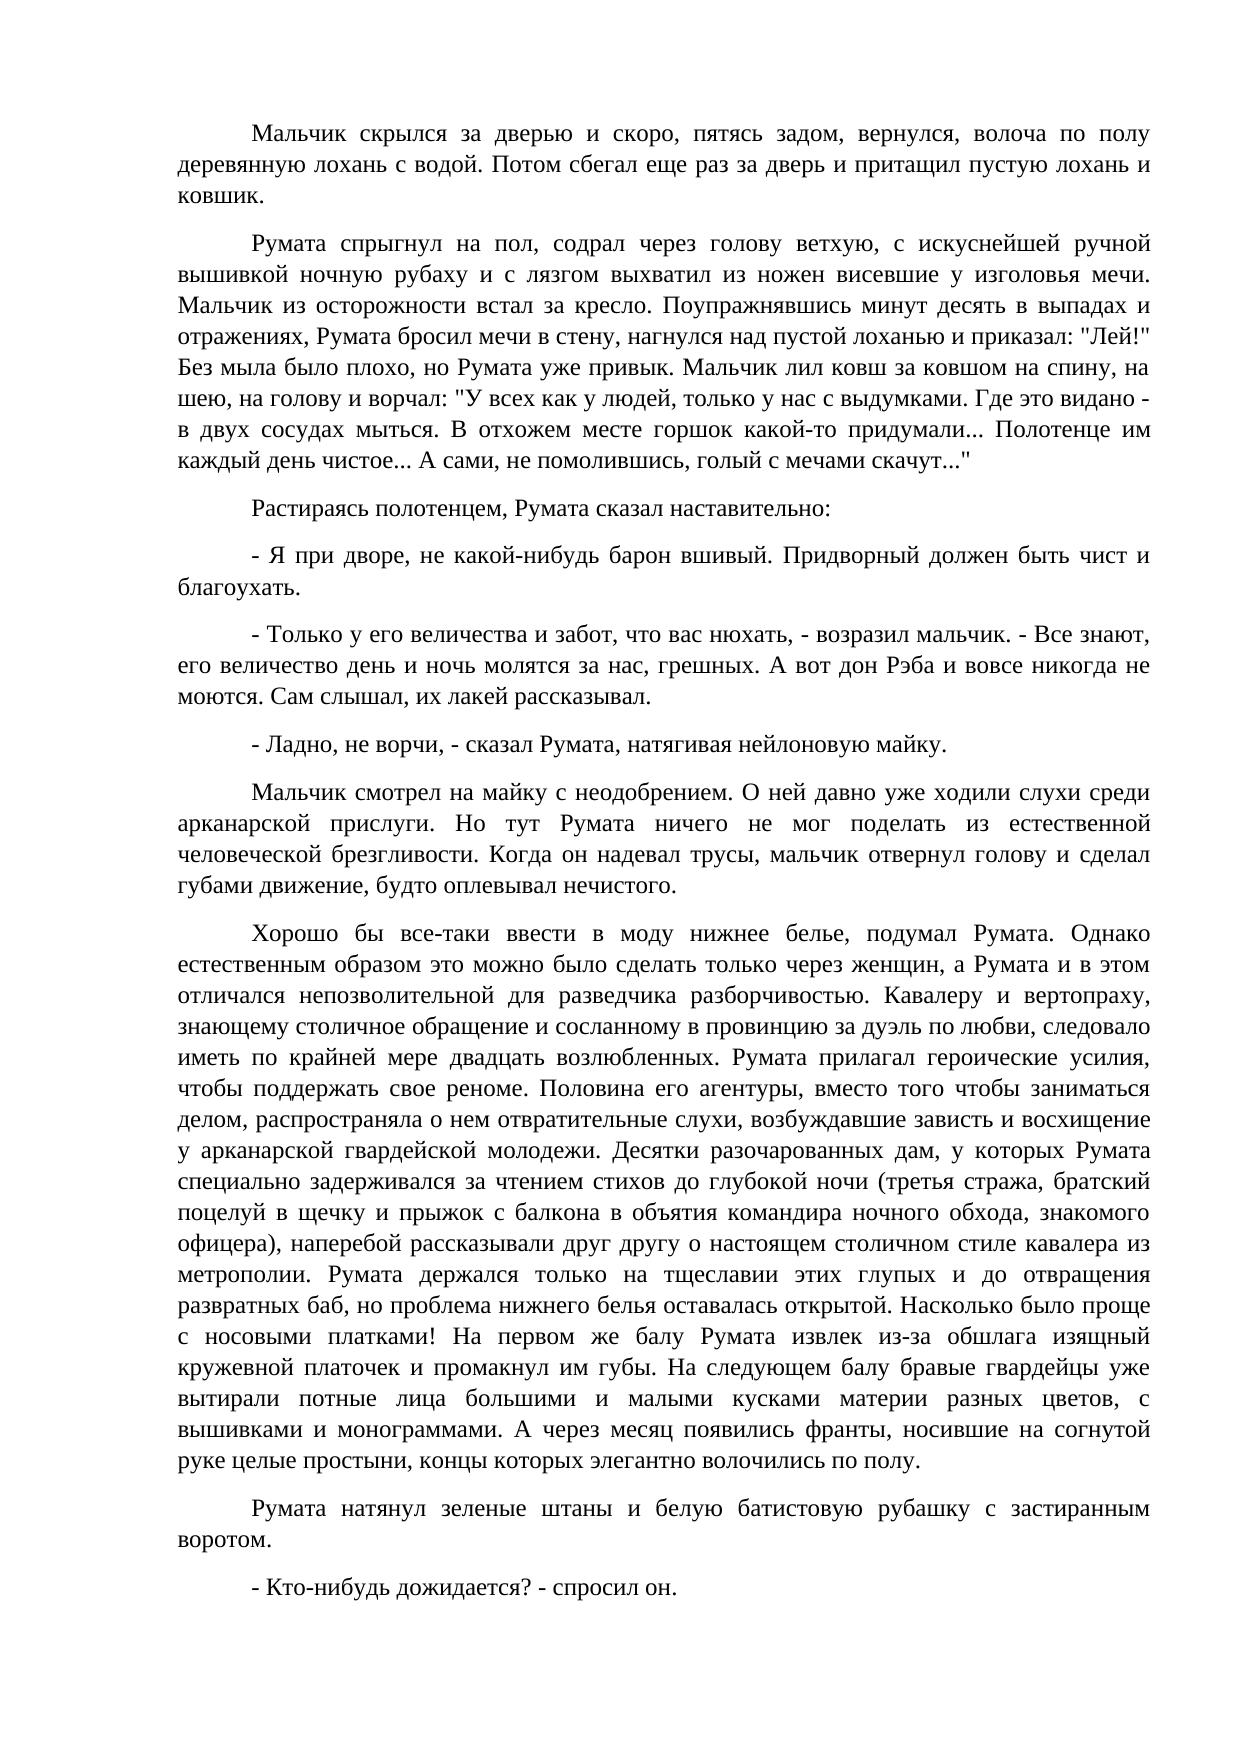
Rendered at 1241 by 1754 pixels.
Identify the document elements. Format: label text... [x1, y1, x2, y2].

text Румата натянул зеленые штаны и белую батистовую рубашку с застиранным воротом. [177, 1493, 1152, 1553]
text Мальчик скрылся за дверью и скоро, пятясь задом, вернулся, волоча по полу деревянную лохань с водой. Потом сбегал еще раз за дверь и притащил пустую лохань и ковшик. [177, 118, 1152, 209]
text - Кто-нибудь дожидается? - спросил он. [177, 1572, 1152, 1601]
text - Я при дворе, не какой-нибудь барон вшивый. Придворный должен быть чист и благоухать. [177, 541, 1152, 600]
text - Ладно, не ворчи, - сказал Румата, натягивая нейлоновую майку. [177, 729, 1152, 758]
text Румата спрыгнул на пол, содрал через голову ветхую, с искуснейшей ручной вышивкой ночную рубаху и с лязгом выхватил из ножен висевшие у изголовья мечи. Мальчик из осторожности встал за кресло. Поупражнявшись минут десять в выпадах и отражениях, Румата бросил мечи в стену, нагнулся над пустой лоханью и приказал: "Лей!" Без мыла было плохо, но Румата уже привык. Мальчик лил ковш за ковшом на спину, на шею, на голову и ворчал: "У всех как у людей, только у нас с выдумками. Где это видано - в двух сосудах мыться. В отхожем месте горшок какой-то придумали... Полотенце им каждый день чистое... А сами, не помолившись, голый с мечами скачут..." [177, 228, 1152, 474]
text Хорошо бы все-таки ввести в моду нижнее белье, подумал Румата. Однако естественным образом это можно было сделать только через женщин, а Румата и в этом отличался непозволительной для разведчика разборчивостью. Кавалеру и вертопраху, знающему столичное обращение и сосланному в провинцию за дуэль по любви, следовало иметь по крайней мере двадцать возлюбленных. Румата прилагал героические усилия, чтобы поддержать свое реноме. Половина его агентуры, вместо того чтобы заниматься делом, распространяла о нем отвратительные слухи, возбуждавшие зависть и восхищение у арканарской гвардейской молодежи. Десятки разочарованных дам, у которых Румата специально задерживался за чтением стихов до глубокой ночи (третья стража, братский поцелуй в щечку и прыжок с балкона в объятия командира ночного обхода, знакомого офицера), наперебой рассказывали друг другу о настоящем столичном стиле кавалера из метрополии. Румата держался только на тщеславии этих глупых и до отвращения развратных баб, но проблема нижнего белья оставалась открытой. Насколько было проще с носовыми платками! На первом же балу Румата извлек из-за обшлага изящный кружевной платочек и промакнул им губы. На следующем балу бравые гвардейцы уже вытирали потные лица большими и малыми кусками материи разных цветов, с вышивками и монограммами. А через месяц появились франты, носившие на согнутой руке целые простыни, концы которых элегантно волочились по полу. [177, 918, 1152, 1474]
text Мальчик смотрел на майку с неодобрением. О ней давно уже ходили слухи среди арканарской прислуги. Но тут Румата ничего не мог поделать из естественной человеческой брезгливости. Когда он надевал трусы, мальчик отвернул голову и сделал губами движение, будто оплевывал нечистого. [177, 777, 1152, 899]
text Растираясь полотенцем, Румата сказал наставительно: [177, 493, 1152, 522]
text - Только у его величества и забот, что вас нюхать, - возразил мальчик. - Все знают, его величество день и ночь молятся за нас, грешных. А вот дон Рэба и вовсе никогда не моются. Сам слышал, их лакей рассказывал. [177, 619, 1152, 710]
